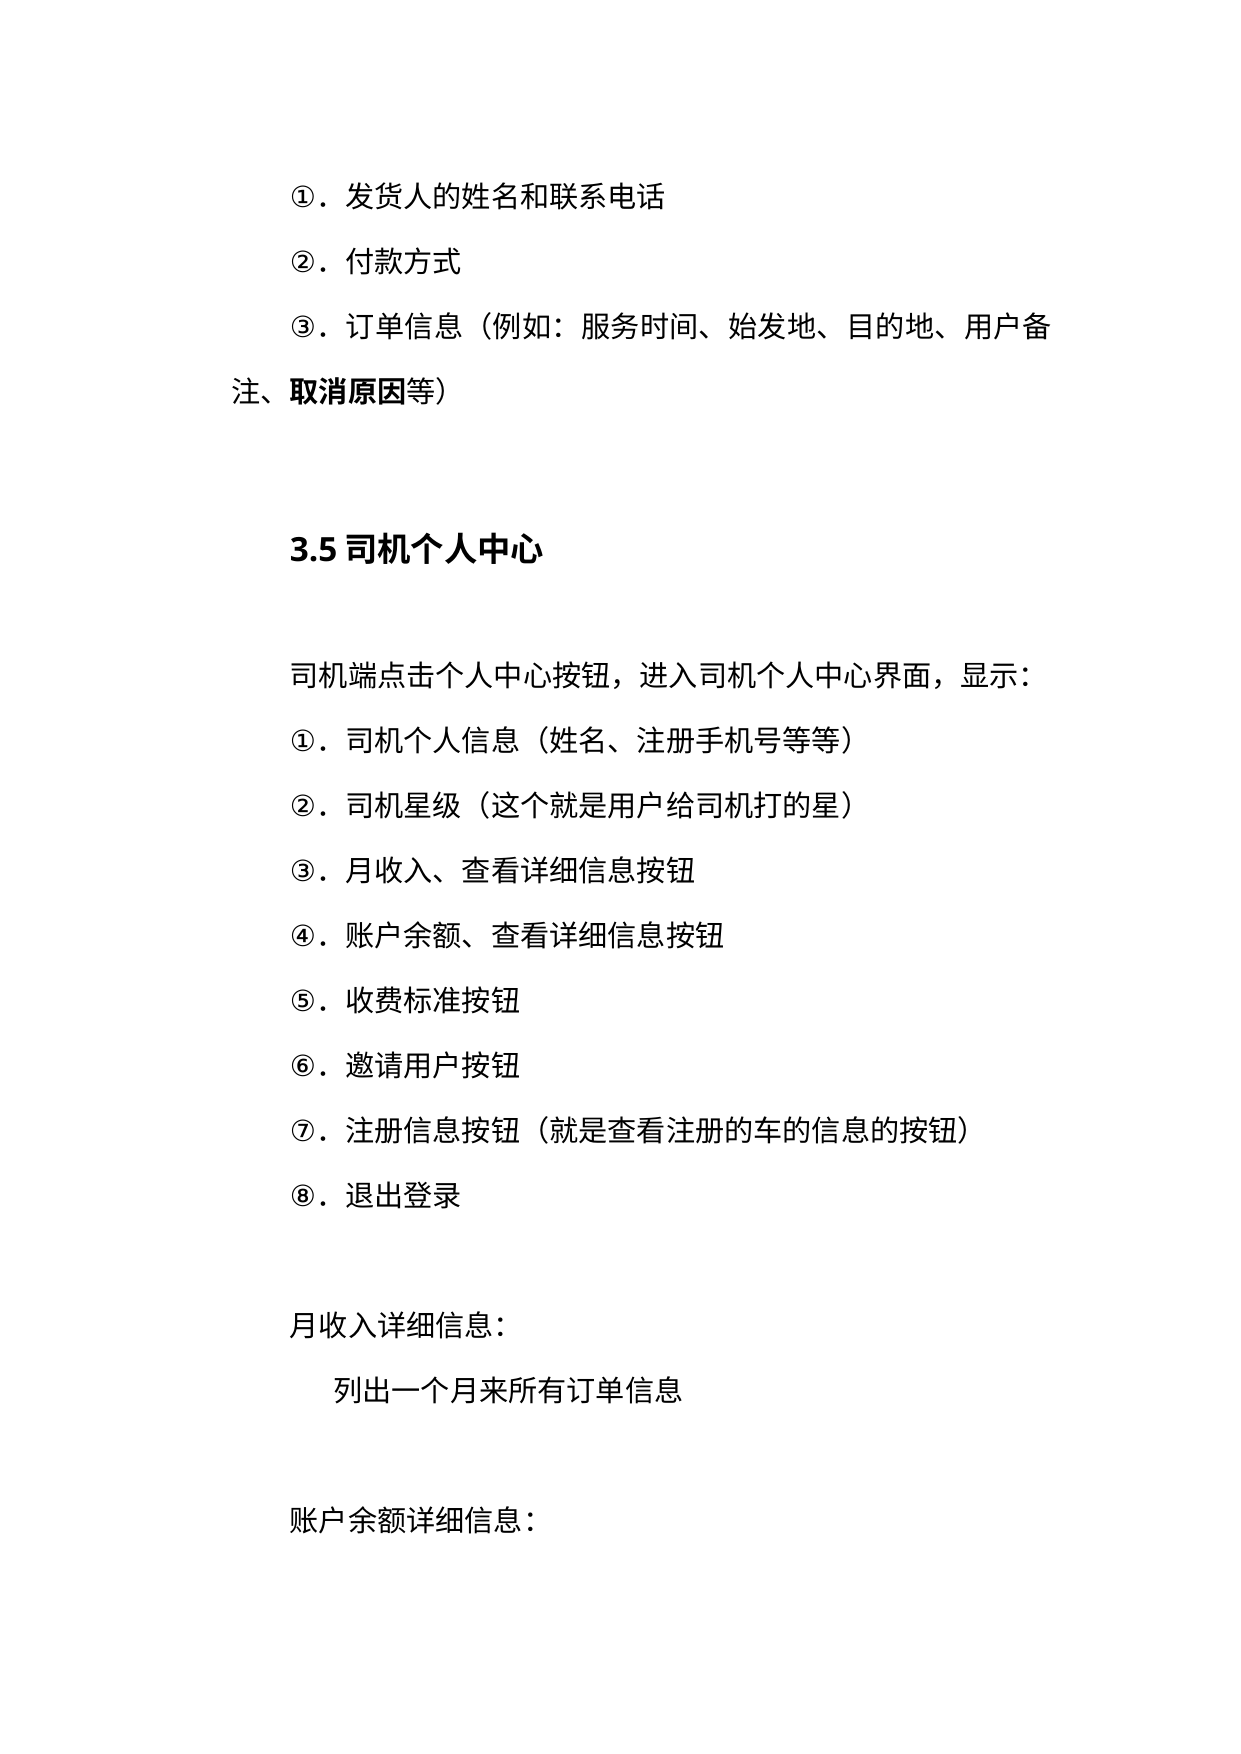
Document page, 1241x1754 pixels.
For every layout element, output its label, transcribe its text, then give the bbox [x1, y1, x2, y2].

text ①．司机个人信息（姓名、注册手机号等等） [231, 706, 1053, 771]
text 列出一个月来所有订单信息 [231, 1356, 1053, 1421]
subtitle 3.5司机个人中心 [231, 514, 1053, 579]
text ⑤．收费标准按钮 [231, 966, 1053, 1031]
text 月收入详细信息： [231, 1291, 1053, 1356]
text ④．账户余额、查看详细信息按钮 [231, 901, 1053, 966]
text 司机端点击个人中心按钮，进入司机个人中心界面，显示： [231, 641, 1053, 706]
text ⑦．注册信息按钮（就是查看注册的车的信息的按钮） [231, 1096, 1053, 1161]
text ⑧．退出登录 [231, 1161, 1053, 1226]
text ②．司机星级（这个就是用户给司机打的星） [231, 771, 1053, 836]
text ③．订单信息（例如：服务时间、始发地、目的地、用户备注、取消原因等） [231, 292, 1053, 422]
text ③．月收入、查看详细信息按钮 [231, 836, 1053, 901]
text ②．付款方式 [231, 227, 1053, 292]
text ⑥．邀请用户按钮 [231, 1031, 1053, 1096]
text 账户余额详细信息： [231, 1486, 1053, 1551]
text ①．发货人的姓名和联系电话 [231, 162, 1053, 227]
